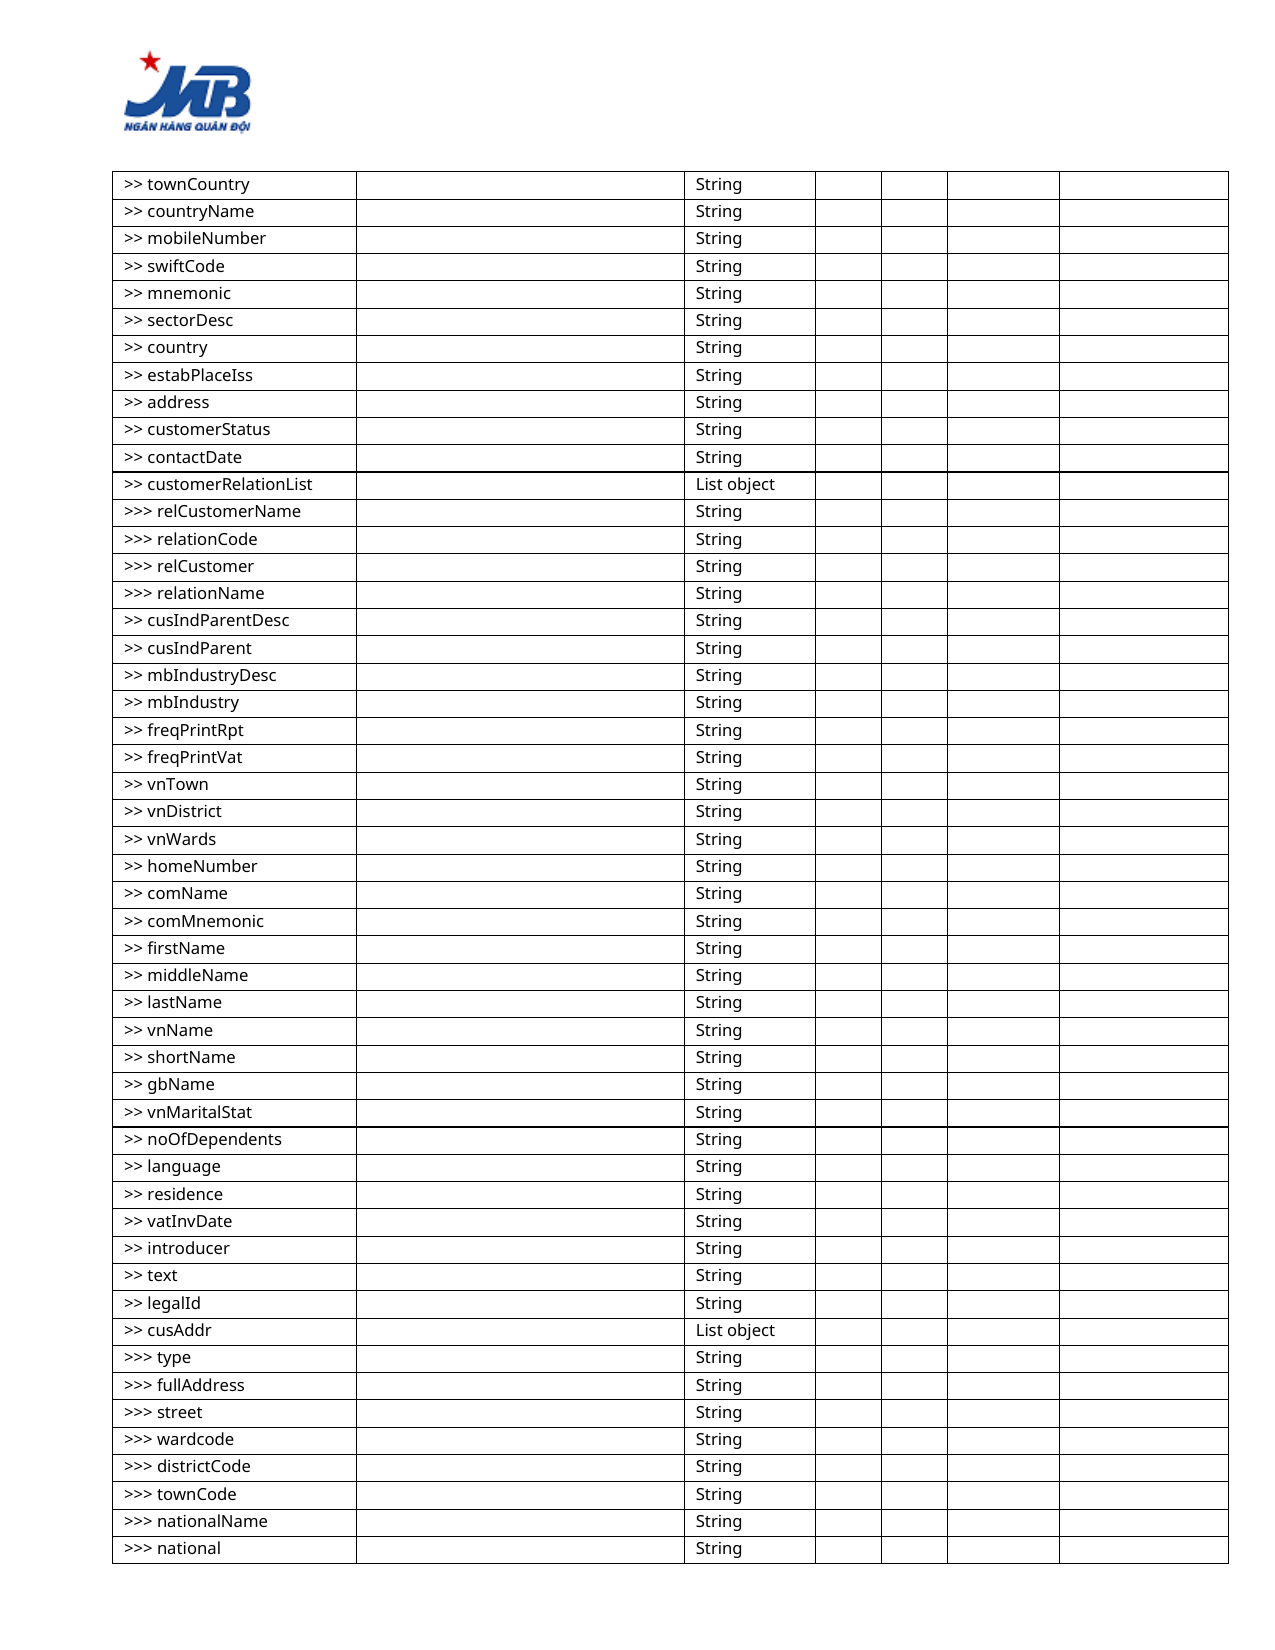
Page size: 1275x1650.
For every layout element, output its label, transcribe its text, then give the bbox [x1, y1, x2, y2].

table_cell [357, 473, 684, 499]
table_cell String [685, 336, 815, 362]
table_cell [948, 991, 1059, 1017]
table_cell [1060, 281, 1228, 308]
table_cell [816, 1346, 881, 1372]
table_cell [357, 1291, 684, 1317]
table_cell [882, 991, 947, 1017]
table_cell [882, 1018, 947, 1044]
table_cell String [685, 1182, 815, 1208]
table_cell [357, 1428, 684, 1454]
table_cell >> comName [113, 882, 356, 908]
table_cell [882, 473, 947, 499]
table_cell [357, 664, 684, 690]
table_cell [1060, 473, 1228, 499]
table_cell [1060, 1018, 1228, 1044]
table_cell [948, 691, 1059, 717]
table_cell [882, 336, 947, 362]
table_cell String [685, 827, 815, 853]
table_cell [948, 1182, 1059, 1208]
table_cell String [685, 800, 815, 826]
table_cell [816, 1455, 881, 1481]
table_cell >> swiftCode [113, 254, 356, 280]
table_cell String [685, 582, 815, 608]
table_cell [357, 363, 684, 389]
table_cell >> lastName [113, 991, 356, 1017]
table_cell [948, 1400, 1059, 1427]
table_cell [882, 882, 947, 908]
table_cell String [685, 1018, 815, 1044]
table_cell [882, 554, 947, 581]
table_cell [816, 882, 881, 908]
table_cell [816, 500, 881, 526]
table_cell [882, 1155, 947, 1181]
table_cell [357, 554, 684, 581]
table_cell [882, 1209, 947, 1236]
table_cell [357, 936, 684, 963]
table_cell [357, 1073, 684, 1099]
table_cell [357, 882, 684, 908]
table_cell >>> national [113, 1537, 356, 1563]
table_cell [357, 1264, 684, 1290]
table_cell String [685, 1428, 815, 1454]
table_cell [882, 1537, 947, 1563]
table_cell [816, 964, 881, 990]
table_cell [816, 527, 881, 553]
table_cell [357, 827, 684, 853]
table_cell [882, 172, 947, 198]
table_cell [816, 1128, 881, 1154]
table_cell [357, 527, 684, 553]
table_cell [1060, 445, 1228, 471]
table_cell [948, 855, 1059, 881]
table_cell [882, 200, 947, 226]
table_cell [882, 1128, 947, 1154]
table_cell [1060, 582, 1228, 608]
table_cell [1060, 1346, 1228, 1372]
table_cell String [685, 1373, 815, 1399]
table_cell >> address [113, 391, 356, 417]
table_cell [948, 964, 1059, 990]
table_cell [816, 227, 881, 253]
table_cell [882, 1073, 947, 1099]
table_cell [882, 773, 947, 799]
table_cell [1060, 909, 1228, 935]
table_cell [1060, 1155, 1228, 1181]
table_cell [948, 363, 1059, 389]
table_cell [1060, 991, 1228, 1017]
table_cell [1060, 882, 1228, 908]
table_cell [948, 745, 1059, 772]
table_cell [882, 664, 947, 690]
table_cell String [685, 527, 815, 553]
table_cell [816, 909, 881, 935]
table_cell String [685, 691, 815, 717]
table_cell [948, 227, 1059, 253]
table_cell List object [685, 1319, 815, 1345]
table_cell [1060, 1128, 1228, 1154]
table_cell >>> wardcode [113, 1428, 356, 1454]
table_cell [882, 1319, 947, 1345]
table_cell [357, 691, 684, 717]
table_cell [816, 281, 881, 308]
table_cell [882, 636, 947, 662]
table_cell >> country [113, 336, 356, 362]
table_cell [357, 800, 684, 826]
table_cell [357, 609, 684, 635]
table_cell [948, 1373, 1059, 1399]
table_cell [1060, 500, 1228, 526]
table_cell >> countryName [113, 200, 356, 226]
table_cell String [685, 1073, 815, 1099]
table_cell >> middleName [113, 964, 356, 990]
table_cell [1060, 1455, 1228, 1481]
table_cell [816, 609, 881, 635]
table_cell [1060, 1319, 1228, 1345]
table_cell [357, 718, 684, 744]
table_cell [882, 1046, 947, 1072]
table_cell [1060, 609, 1228, 635]
table_cell [882, 909, 947, 935]
table_cell [816, 1319, 881, 1345]
table_cell [948, 1291, 1059, 1317]
table_cell String [685, 773, 815, 799]
table_cell [882, 745, 947, 772]
table_cell [948, 1482, 1059, 1508]
table_cell [948, 582, 1059, 608]
table_cell [882, 445, 947, 471]
table_cell [1060, 773, 1228, 799]
table_cell [357, 1455, 684, 1481]
table_cell [948, 1155, 1059, 1181]
table_cell [816, 309, 881, 335]
table_cell [357, 1100, 684, 1126]
table_cell [1060, 1100, 1228, 1126]
table_cell [357, 227, 684, 253]
picture [112, 15, 269, 171]
table_cell String [685, 281, 815, 308]
table_cell [882, 391, 947, 417]
table_cell [882, 936, 947, 963]
table_cell [1060, 1209, 1228, 1236]
table_cell [357, 418, 684, 444]
table_cell [816, 1209, 881, 1236]
table_cell [948, 1100, 1059, 1126]
table_cell [948, 1209, 1059, 1236]
table_cell >> comMnemonic [113, 909, 356, 935]
table_cell [1060, 172, 1228, 198]
table_cell [882, 363, 947, 389]
table_cell [816, 991, 881, 1017]
table_cell [948, 1537, 1059, 1563]
table_cell >>> street [113, 1400, 356, 1427]
table_cell [357, 391, 684, 417]
table_cell [357, 1510, 684, 1536]
table_cell [357, 500, 684, 526]
table_cell String [685, 500, 815, 526]
table_cell [1060, 418, 1228, 444]
table_cell [948, 527, 1059, 553]
table_cell String [685, 1264, 815, 1290]
table_cell [357, 1155, 684, 1181]
table_cell String [685, 1046, 815, 1072]
table_cell [816, 418, 881, 444]
table_cell String [685, 1155, 815, 1181]
table_cell [948, 773, 1059, 799]
table_cell [816, 1073, 881, 1099]
table_cell >> firstName [113, 936, 356, 963]
table_cell [357, 1182, 684, 1208]
table_cell [816, 1291, 881, 1317]
table_cell [882, 1182, 947, 1208]
table_cell [1060, 718, 1228, 744]
table_cell >> customerStatus [113, 418, 356, 444]
table_cell >> cusIndParentDesc [113, 609, 356, 635]
table_cell [1060, 964, 1228, 990]
table_cell [882, 1264, 947, 1290]
table_cell [882, 1237, 947, 1263]
table_cell >> text [113, 1264, 356, 1290]
table_cell String [685, 745, 815, 772]
table_cell [882, 254, 947, 280]
table_cell [1060, 636, 1228, 662]
table_cell [357, 909, 684, 935]
table_cell String [685, 882, 815, 908]
table_cell [816, 363, 881, 389]
table_cell String [685, 1237, 815, 1263]
table_cell [1060, 1291, 1228, 1317]
table_cell String [685, 200, 815, 226]
table_cell String [685, 1482, 815, 1508]
table_cell [948, 1346, 1059, 1372]
table_cell >> estabPlaceIss [113, 363, 356, 389]
table_cell [948, 1319, 1059, 1345]
table_cell [816, 391, 881, 417]
table_cell [816, 664, 881, 690]
table_cell [882, 309, 947, 335]
table_cell [882, 281, 947, 308]
table_cell [882, 1373, 947, 1399]
table_cell [1060, 309, 1228, 335]
table_cell [357, 336, 684, 362]
table_cell [1060, 363, 1228, 389]
table_cell String [685, 418, 815, 444]
table_cell String [685, 1100, 815, 1126]
table_cell [816, 1373, 881, 1399]
table_cell [948, 909, 1059, 935]
table_cell [357, 309, 684, 335]
table_cell [816, 1264, 881, 1290]
table_cell String [685, 172, 815, 198]
table_cell [948, 418, 1059, 444]
table_cell [1060, 254, 1228, 280]
table_cell String [685, 964, 815, 990]
table_cell [357, 1209, 684, 1236]
table_cell [948, 800, 1059, 826]
table_cell >>> relationName [113, 582, 356, 608]
table_cell >> vnName [113, 1018, 356, 1044]
table_cell [816, 1237, 881, 1263]
table_cell [1060, 1400, 1228, 1427]
table_cell [882, 1346, 947, 1372]
table_cell List object [685, 473, 815, 499]
table_cell >> sectorDesc [113, 309, 356, 335]
table_cell [816, 855, 881, 881]
table_cell [357, 582, 684, 608]
table_cell String [685, 1128, 815, 1154]
table_cell [357, 200, 684, 226]
table_cell [816, 445, 881, 471]
table_cell [948, 718, 1059, 744]
table_cell [882, 691, 947, 717]
table_cell [882, 418, 947, 444]
table_cell [1060, 691, 1228, 717]
table_cell [357, 1537, 684, 1563]
table_cell >>> fullAddress [113, 1373, 356, 1399]
table_cell [948, 200, 1059, 226]
table_cell [1060, 827, 1228, 853]
table_cell String [685, 936, 815, 963]
table_cell [1060, 855, 1228, 881]
table_cell [816, 336, 881, 362]
table_cell [816, 254, 881, 280]
table_cell [357, 1128, 684, 1154]
table_cell [948, 882, 1059, 908]
table_cell [882, 800, 947, 826]
table_cell [816, 1100, 881, 1126]
table_cell [816, 1155, 881, 1181]
table_cell >> vnDistrict [113, 800, 356, 826]
table_cell [357, 636, 684, 662]
table_cell String [685, 636, 815, 662]
table_cell String [685, 909, 815, 935]
table_cell >> shortName [113, 1046, 356, 1072]
table_cell [882, 827, 947, 853]
table_cell [1060, 527, 1228, 553]
table_cell String [685, 1510, 815, 1536]
table_cell String [685, 309, 815, 335]
table_cell [948, 1073, 1059, 1099]
table_cell String [685, 1291, 815, 1317]
table_cell [1060, 1510, 1228, 1536]
table_cell [1060, 1182, 1228, 1208]
table_cell [948, 1455, 1059, 1481]
table_cell [816, 172, 881, 198]
table_cell [948, 936, 1059, 963]
table_cell >> homeNumber [113, 855, 356, 881]
table_cell [357, 1046, 684, 1072]
table_cell [357, 254, 684, 280]
table_cell [1060, 1237, 1228, 1263]
table_cell >> vnWards [113, 827, 356, 853]
table_cell [1060, 800, 1228, 826]
table_cell String [685, 554, 815, 581]
table_cell [816, 1428, 881, 1454]
table_cell >>> relationCode [113, 527, 356, 553]
table_cell [948, 1018, 1059, 1044]
table_cell [816, 691, 881, 717]
table_cell >> legalId [113, 1291, 356, 1317]
table_cell String [685, 391, 815, 417]
table_cell >> mobileNumber [113, 227, 356, 253]
table_cell >>> districtCode [113, 1455, 356, 1481]
table_cell [948, 1046, 1059, 1072]
table_cell [816, 773, 881, 799]
table_cell [1060, 1373, 1228, 1399]
table_cell [816, 936, 881, 963]
table_cell [882, 227, 947, 253]
table_cell [357, 1400, 684, 1427]
table_cell [882, 855, 947, 881]
table_cell >> mbIndustryDesc [113, 664, 356, 690]
table_cell [1060, 1073, 1228, 1099]
table_cell [357, 1346, 684, 1372]
table_cell [882, 582, 947, 608]
table_cell [816, 745, 881, 772]
table_cell String [685, 664, 815, 690]
table_cell >> residence [113, 1182, 356, 1208]
table_cell [1060, 745, 1228, 772]
table_cell >> customerRelationList [113, 473, 356, 499]
table_cell [948, 336, 1059, 362]
table_cell [816, 1537, 881, 1563]
table_cell [357, 1482, 684, 1508]
table_cell String [685, 855, 815, 881]
table_cell [357, 964, 684, 990]
table_cell [357, 855, 684, 881]
table_cell [1060, 200, 1228, 226]
table_cell [948, 1237, 1059, 1263]
table_cell [882, 609, 947, 635]
table_cell [357, 1373, 684, 1399]
table_cell String [685, 991, 815, 1017]
table_cell >> introducer [113, 1237, 356, 1263]
table_cell [816, 554, 881, 581]
table_cell [948, 827, 1059, 853]
table_cell [816, 800, 881, 826]
table_cell [882, 500, 947, 526]
table_cell >> freqPrintVat [113, 745, 356, 772]
table_cell [948, 445, 1059, 471]
table_cell [1060, 1264, 1228, 1290]
table_cell >>> relCustomerName [113, 500, 356, 526]
table_cell String [685, 254, 815, 280]
table_cell [816, 827, 881, 853]
table_cell [882, 718, 947, 744]
table_cell [948, 391, 1059, 417]
table_cell [357, 773, 684, 799]
table_cell [1060, 391, 1228, 417]
table_cell >> gbName [113, 1073, 356, 1099]
table_cell [882, 1428, 947, 1454]
table_cell [948, 281, 1059, 308]
table_cell >> mbIndustry [113, 691, 356, 717]
table_cell [948, 664, 1059, 690]
table_cell >>> relCustomer [113, 554, 356, 581]
table_cell [948, 1264, 1059, 1290]
table_cell [948, 309, 1059, 335]
table_cell [357, 1319, 684, 1345]
table_cell [816, 636, 881, 662]
table_cell >> language [113, 1155, 356, 1181]
table_cell >>> type [113, 1346, 356, 1372]
table_cell [882, 1100, 947, 1126]
table_cell String [685, 227, 815, 253]
table_cell [816, 1018, 881, 1044]
table_cell [882, 1291, 947, 1317]
table_cell >> freqPrintRpt [113, 718, 356, 744]
table_cell [882, 1455, 947, 1481]
table_cell [816, 1400, 881, 1427]
table_cell [948, 1428, 1059, 1454]
table_cell [948, 473, 1059, 499]
table_cell String [685, 363, 815, 389]
table_cell [1060, 1537, 1228, 1563]
table_cell >> cusIndParent [113, 636, 356, 662]
table_cell [357, 991, 684, 1017]
table_cell [882, 1510, 947, 1536]
table_cell [816, 1510, 881, 1536]
table_cell String [685, 1455, 815, 1481]
table_cell [357, 281, 684, 308]
table_cell [816, 200, 881, 226]
table_cell [816, 1046, 881, 1072]
table_cell [1060, 336, 1228, 362]
table_cell [948, 172, 1059, 198]
table_cell [948, 609, 1059, 635]
table_cell >>> nationalName [113, 1510, 356, 1536]
table_cell [1060, 936, 1228, 963]
table_cell [816, 1482, 881, 1508]
table_cell >> mnemonic [113, 281, 356, 308]
table_cell String [685, 1400, 815, 1427]
table_cell String [685, 1209, 815, 1236]
table_cell [1060, 1046, 1228, 1072]
table_cell [357, 1237, 684, 1263]
table_cell [882, 1482, 947, 1508]
table_cell [882, 527, 947, 553]
table_cell [882, 1400, 947, 1427]
table_cell String [685, 445, 815, 471]
table_cell >> cusAddr [113, 1319, 356, 1345]
table_cell [816, 582, 881, 608]
table_cell [882, 964, 947, 990]
table_cell [948, 636, 1059, 662]
table_cell [357, 445, 684, 471]
table_cell [948, 1128, 1059, 1154]
table_cell >> townCountry [113, 172, 356, 198]
table_cell String [685, 1537, 815, 1563]
table_cell [948, 1510, 1059, 1536]
table_cell >>> townCode [113, 1482, 356, 1508]
table_cell [1060, 664, 1228, 690]
table_cell >> noOfDependents [113, 1128, 356, 1154]
table_cell [357, 745, 684, 772]
table_cell [1060, 1482, 1228, 1508]
table_cell [1060, 554, 1228, 581]
table_cell >> vnTown [113, 773, 356, 799]
table_cell String [685, 1346, 815, 1372]
table_cell [816, 1182, 881, 1208]
table_cell [948, 254, 1059, 280]
table_cell [357, 1018, 684, 1044]
table_cell >> vatInvDate [113, 1209, 356, 1236]
table_cell String [685, 609, 815, 635]
table_cell [816, 718, 881, 744]
table_cell [1060, 227, 1228, 253]
table_cell String [685, 718, 815, 744]
table_cell [1060, 1428, 1228, 1454]
table_cell [948, 554, 1059, 581]
table_cell [816, 473, 881, 499]
table_cell [948, 500, 1059, 526]
table_cell >> contactDate [113, 445, 356, 471]
table_cell >> vnMaritalStat [113, 1100, 356, 1126]
table_cell [357, 172, 684, 198]
